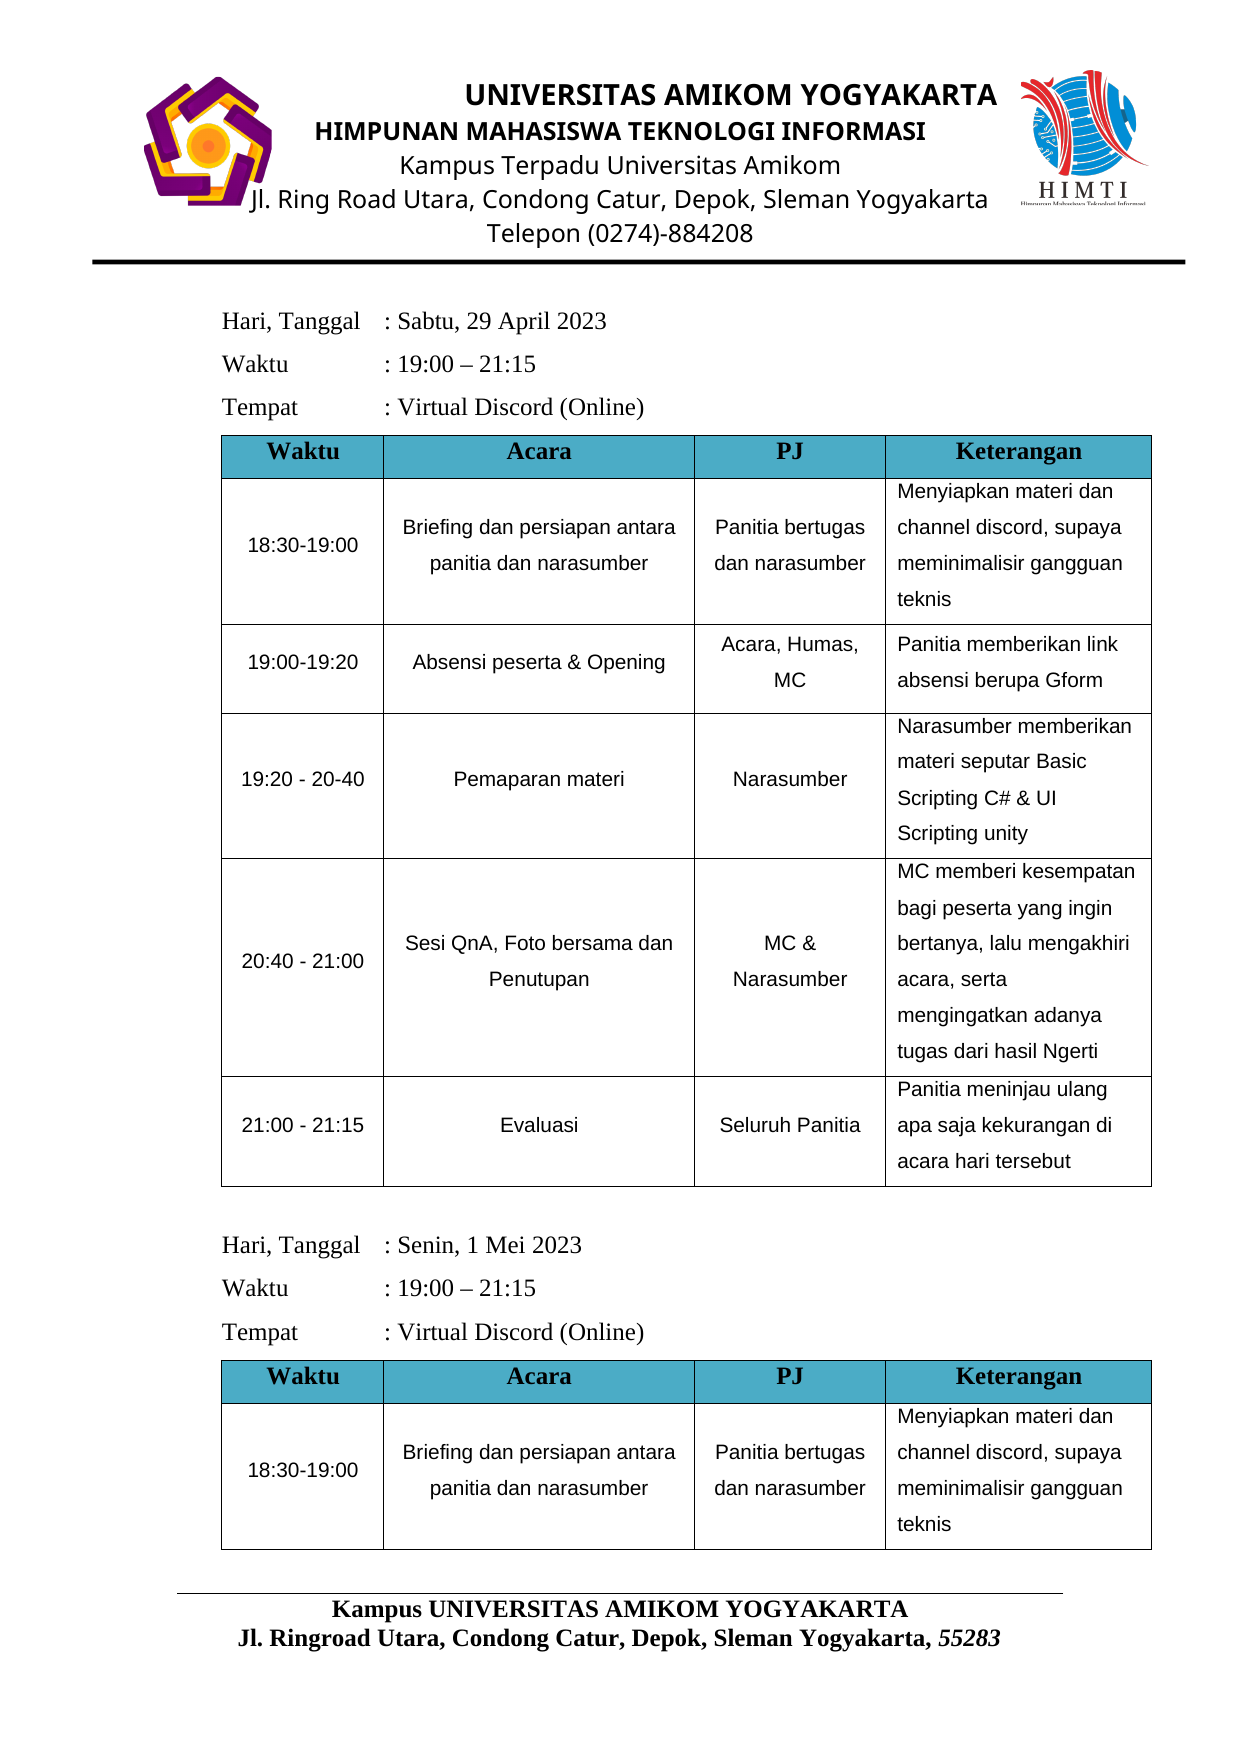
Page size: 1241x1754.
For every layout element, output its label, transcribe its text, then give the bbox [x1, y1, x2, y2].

table_cell Seluruh Panitia [695, 1077, 885, 1186]
table_cell Menyiapkan materi dan channel discord, supaya meminimalisir gangguan teknis [886, 1404, 1151, 1548]
table_cell Acara, Humas, MC [695, 625, 885, 712]
table_cell MC & Narasumber [695, 859, 885, 1076]
table_cell Narasumber [695, 714, 885, 858]
table_cell Panitia bertugas dan narasumber [695, 1404, 885, 1548]
table_cell Menyiapkan materi dan channel discord, supaya meminimalisir gangguan teknis [886, 479, 1151, 624]
picture [1020, 70, 1149, 205]
table_cell Sesi QnA, Foto bersama dan Penutupan [384, 859, 694, 1076]
table_header Acara [384, 1361, 694, 1403]
picture [143, 76, 272, 205]
list Waktu : 19:00 – 21:15 [222, 349, 1063, 378]
list Hari, Tanggal : Senin, 1 Mei 2023 [222, 1230, 1063, 1259]
list Hari, Tanggal : Sabtu, 29 April 2023 [222, 306, 1063, 334]
list Tempat : Virtual Discord (Online) [222, 392, 1063, 421]
list Tempat : Virtual Discord (Online) [222, 1317, 1063, 1345]
table_cell Panitia bertugas dan narasumber [695, 479, 885, 624]
table_header Waktu [222, 1361, 383, 1403]
table_header Keterangan [886, 1361, 1151, 1403]
table_cell Briefing dan persiapan antara panitia dan narasumber [384, 1404, 694, 1548]
table_cell Evaluasi [384, 1077, 694, 1186]
table_cell Panitia memberikan link absensi berupa Gform [886, 625, 1151, 712]
table_cell Panitia meninjau ulang apa saja kekurangan di acara hari tersebut [886, 1077, 1151, 1186]
table_cell Absensi peserta & Opening [384, 625, 694, 712]
table_header Acara [384, 436, 694, 478]
table_cell 19:20 - 20-40 [222, 714, 383, 858]
table_cell Pemaparan materi [384, 714, 694, 858]
table_cell MC memberi kesempatan bagi peserta yang ingin bertanya, lalu mengakhiri acara, serta mengingatkan adanya tugas dari hasil Ngerti [886, 859, 1151, 1076]
table_header PJ [695, 1361, 885, 1403]
table_cell 19:00-19:20 [222, 625, 383, 712]
list Waktu : 19:00 – 21:15 [222, 1273, 1063, 1302]
table_cell Briefing dan persiapan antara panitia dan narasumber [384, 479, 694, 624]
table_header PJ [695, 436, 885, 478]
table_header Keterangan [886, 436, 1151, 478]
table_cell 18:30-19:00 [222, 479, 383, 624]
table_cell 18:30-19:00 [222, 1404, 383, 1548]
table_cell Narasumber memberikan materi seputar Basic Scripting C# & UI Scripting unity [886, 714, 1151, 858]
table_header Waktu [222, 436, 383, 478]
table_cell 20:40 - 21:00 [222, 859, 383, 1076]
table_cell 21:00 - 21:15 [222, 1077, 383, 1186]
